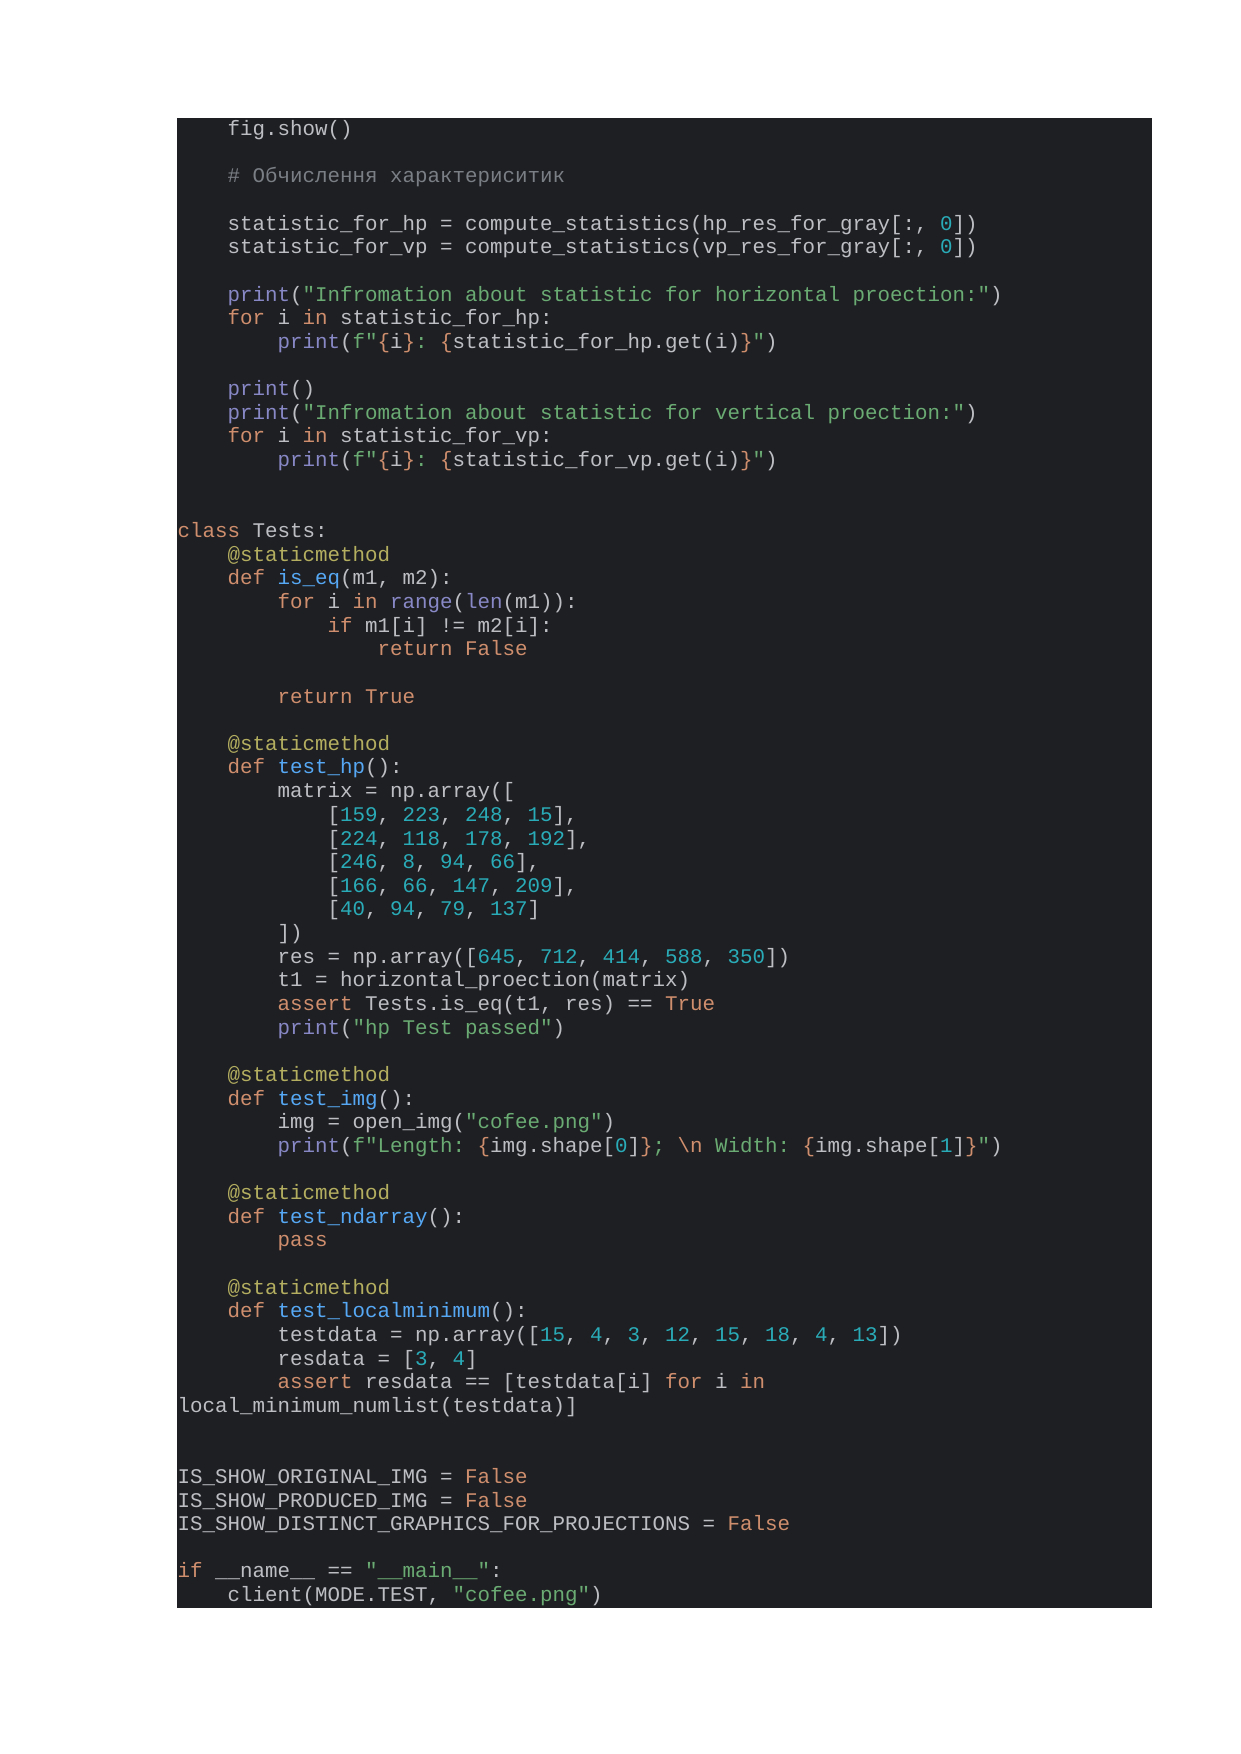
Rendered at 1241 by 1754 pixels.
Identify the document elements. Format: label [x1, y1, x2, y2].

text [177, 118, 1152, 1608]
